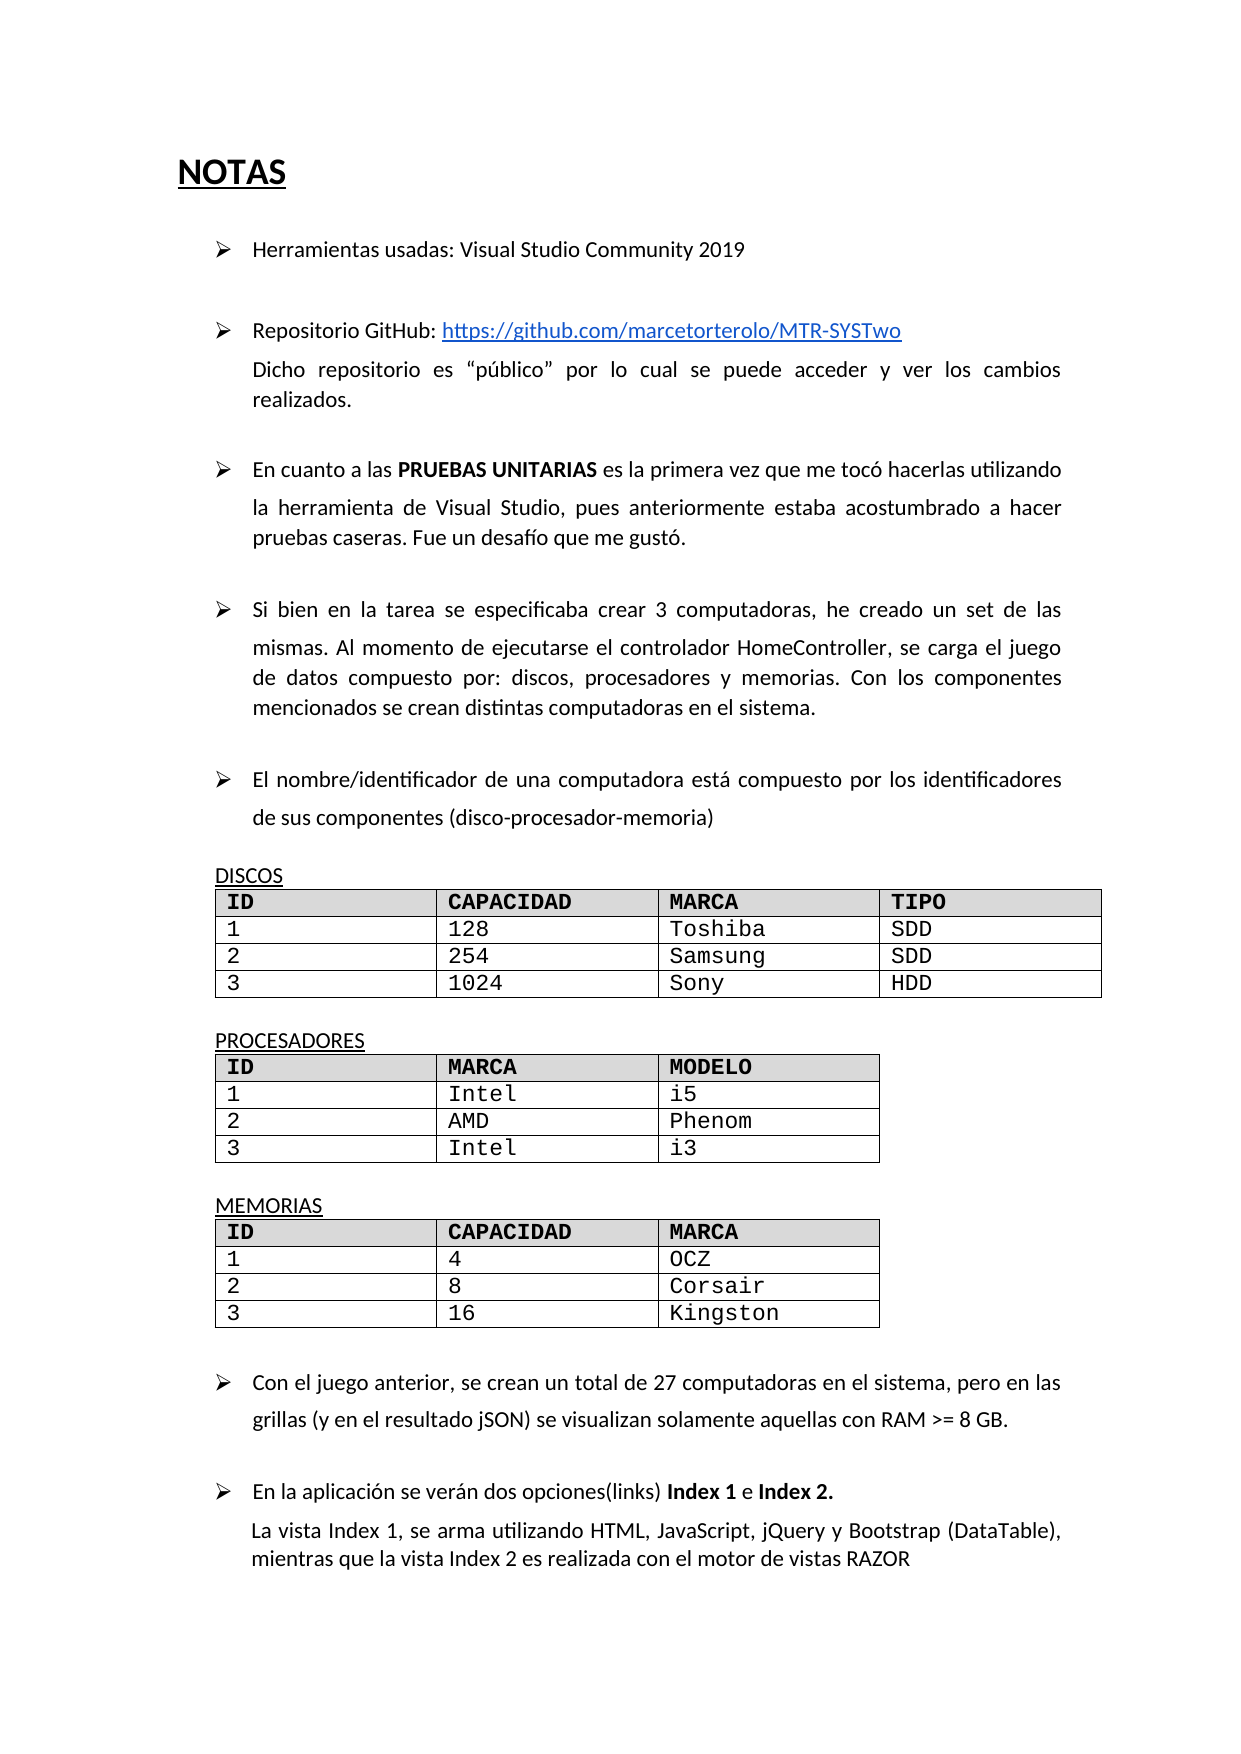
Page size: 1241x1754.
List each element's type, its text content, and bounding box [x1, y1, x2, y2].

text NOTAS [177, 148, 1063, 193]
list El nombre/identificador de una computadora está compuesto por los identificadores de sus componentes (disco-procesador-memoria) [215, 753, 1063, 831]
table_cell 16 [437, 1301, 658, 1327]
table_cell 3 [216, 971, 436, 997]
table_header ID [216, 890, 436, 916]
table_header MARCA [437, 1055, 658, 1081]
text MEMORIAS [215, 1191, 1063, 1219]
table_cell OCZ [659, 1247, 879, 1273]
table_cell Kingston [659, 1301, 879, 1327]
table_cell Intel [437, 1136, 658, 1162]
table_header CAPACIDAD [437, 890, 658, 916]
table_header ID [216, 1055, 436, 1081]
table_cell Toshiba [659, 917, 879, 943]
table_cell 1 [216, 917, 436, 943]
text PROCESADORES [215, 1026, 1063, 1054]
table_cell 2 [216, 944, 436, 970]
text La vista Index 1, se arma utilizando HTML, JavaScript, jQuery y Bootstrap (DataTable), mientras que la vista Index 2 es realizada con el motor de vistas RAZOR [251, 1516, 1063, 1572]
list En cuanto a las PRUEBAS UNITARIAS es la primera vez que me tocó hacerlas utilizando la herramienta de Visual Studio, pues anteriormente estaba acostumbrado a hacer pruebas caseras. Fue un desafío que me gustó. [215, 444, 1063, 551]
table_cell AMD [437, 1109, 658, 1135]
table_cell 3 [216, 1301, 436, 1327]
list Si bien en la tarea se especificaba crear 3 computadoras, he creado un set de las mismas. Al momento de ejecutarse el controlador HomeController, se carga el juego de datos compuesto por: discos, procesadores y memorias. Con los componentes mencionados se crean distintas computadoras en el sistema. [215, 583, 1063, 721]
table_header MODELO [659, 1055, 879, 1081]
table_cell 254 [437, 944, 658, 970]
table_cell 1 [216, 1082, 436, 1108]
table_header MARCA [659, 890, 879, 916]
table_cell Intel [437, 1082, 658, 1108]
table_cell 1024 [437, 971, 658, 997]
list Con el juego anterior, se crean un total de 27 computadoras en el sistema, pero en las grillas (y en el resultado jSON) se visualizan solamente aquellas con RAM >= 8 GB. [215, 1356, 1063, 1433]
table_header ID [216, 1220, 436, 1246]
table_cell 2 [216, 1274, 436, 1300]
table_cell SDD [880, 917, 1101, 943]
table_cell i3 [659, 1136, 879, 1162]
table_cell HDD [880, 971, 1101, 997]
table_cell 3 [216, 1136, 436, 1162]
list Herramientas usadas: Visual Studio Community 2019 [215, 224, 1063, 271]
table_header TIPO [880, 890, 1101, 916]
table_header CAPACIDAD [437, 1220, 658, 1246]
table_header MARCA [659, 1220, 879, 1246]
table_cell Phenom [659, 1109, 879, 1135]
table_cell Corsair [659, 1274, 879, 1300]
text DISCOS [215, 861, 1063, 889]
list En la aplicación se verán dos opciones(links) Index 1 e Index 2. [215, 1466, 1063, 1512]
table_cell 2 [216, 1109, 436, 1135]
table_cell 8 [437, 1274, 658, 1300]
table_cell 128 [437, 917, 658, 943]
table_cell 4 [437, 1247, 658, 1273]
list Repositorio GitHub: https://github.com/marcetorterolo/MTR-SYSTwo [215, 304, 1063, 352]
table_cell 1 [216, 1247, 436, 1273]
table_cell i5 [659, 1082, 879, 1108]
table_cell SDD [880, 944, 1101, 970]
table_cell Samsung [659, 944, 879, 970]
text Dicho repositorio es “público” por lo cual se puede acceder y ver los cambios realizados. [252, 355, 1063, 413]
table_cell Sony [659, 971, 879, 997]
